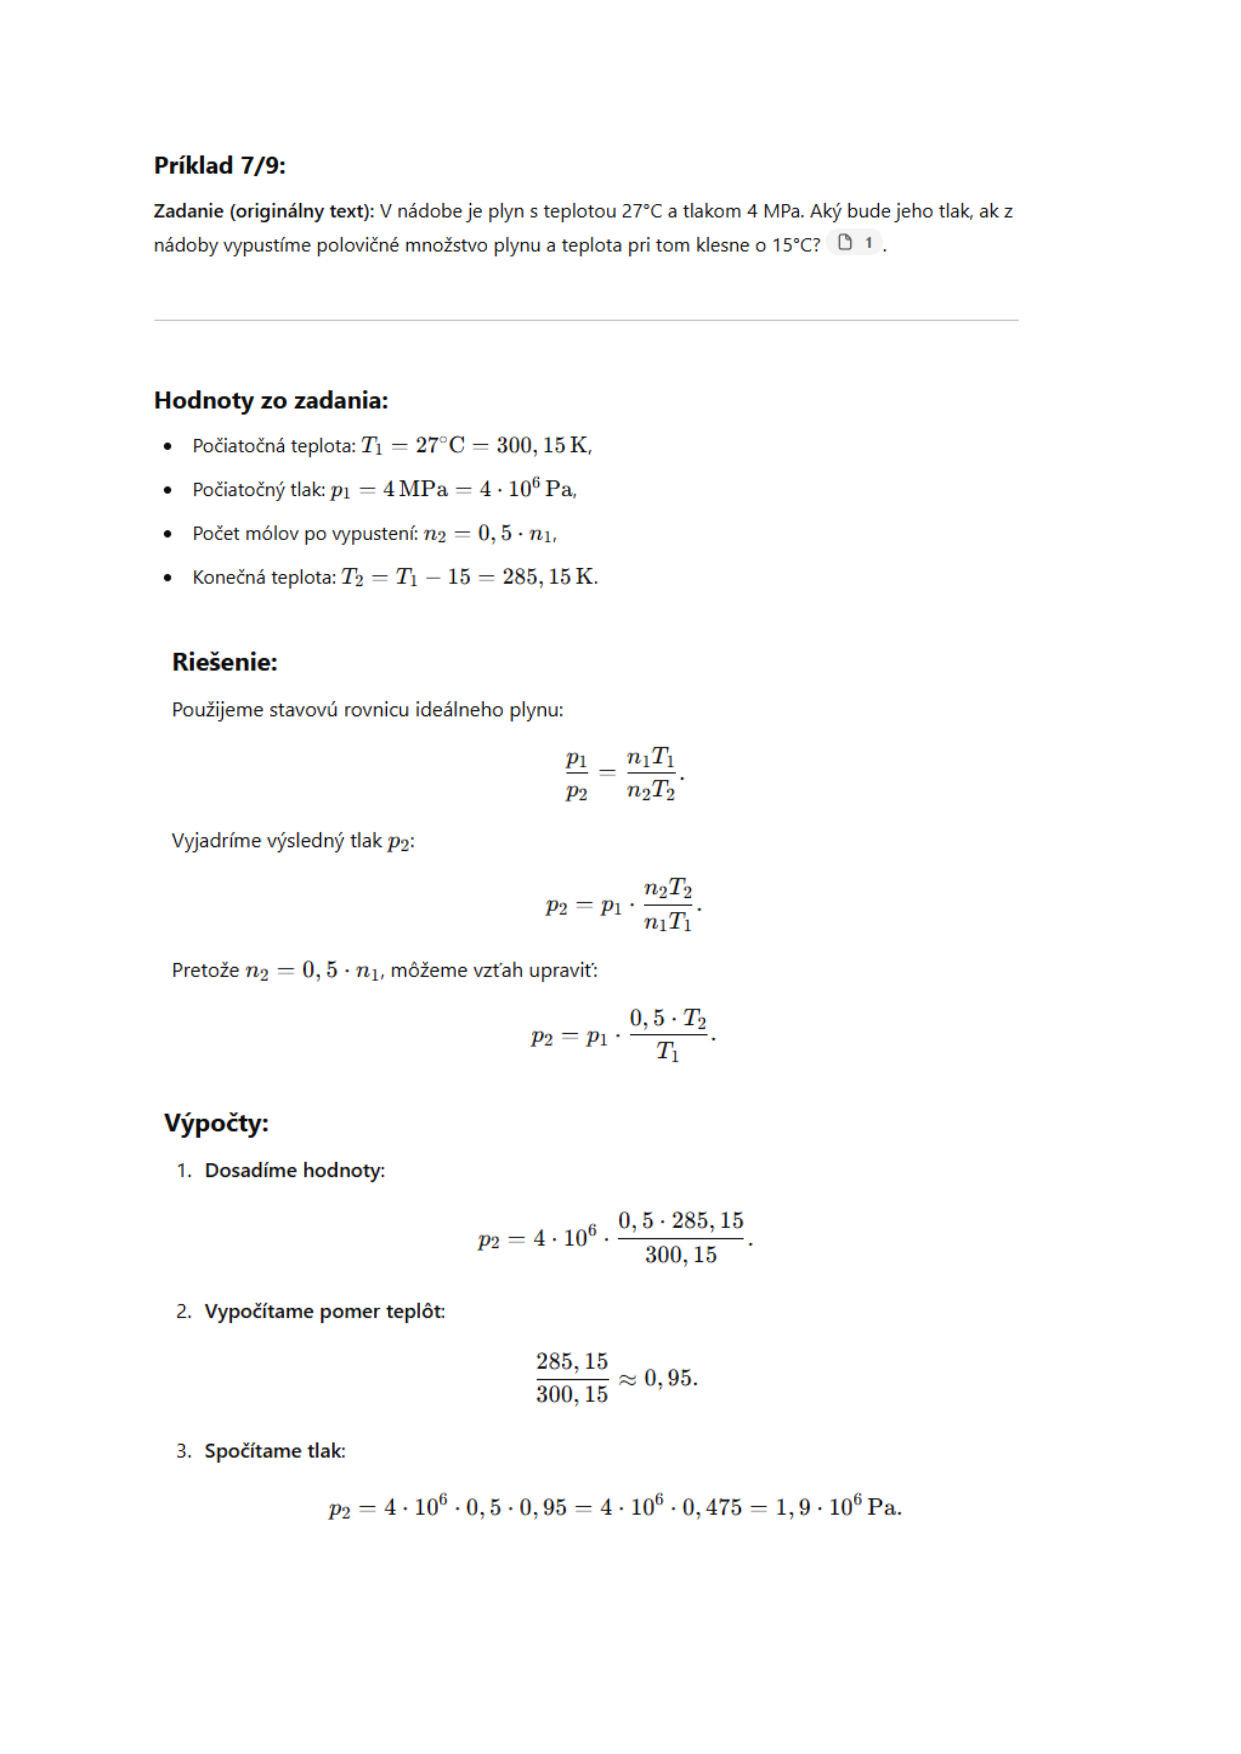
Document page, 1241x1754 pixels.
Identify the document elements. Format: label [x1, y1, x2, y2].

picture [147, 625, 1093, 1094]
picture [147, 1096, 1093, 1572]
picture [147, 147, 1093, 624]
